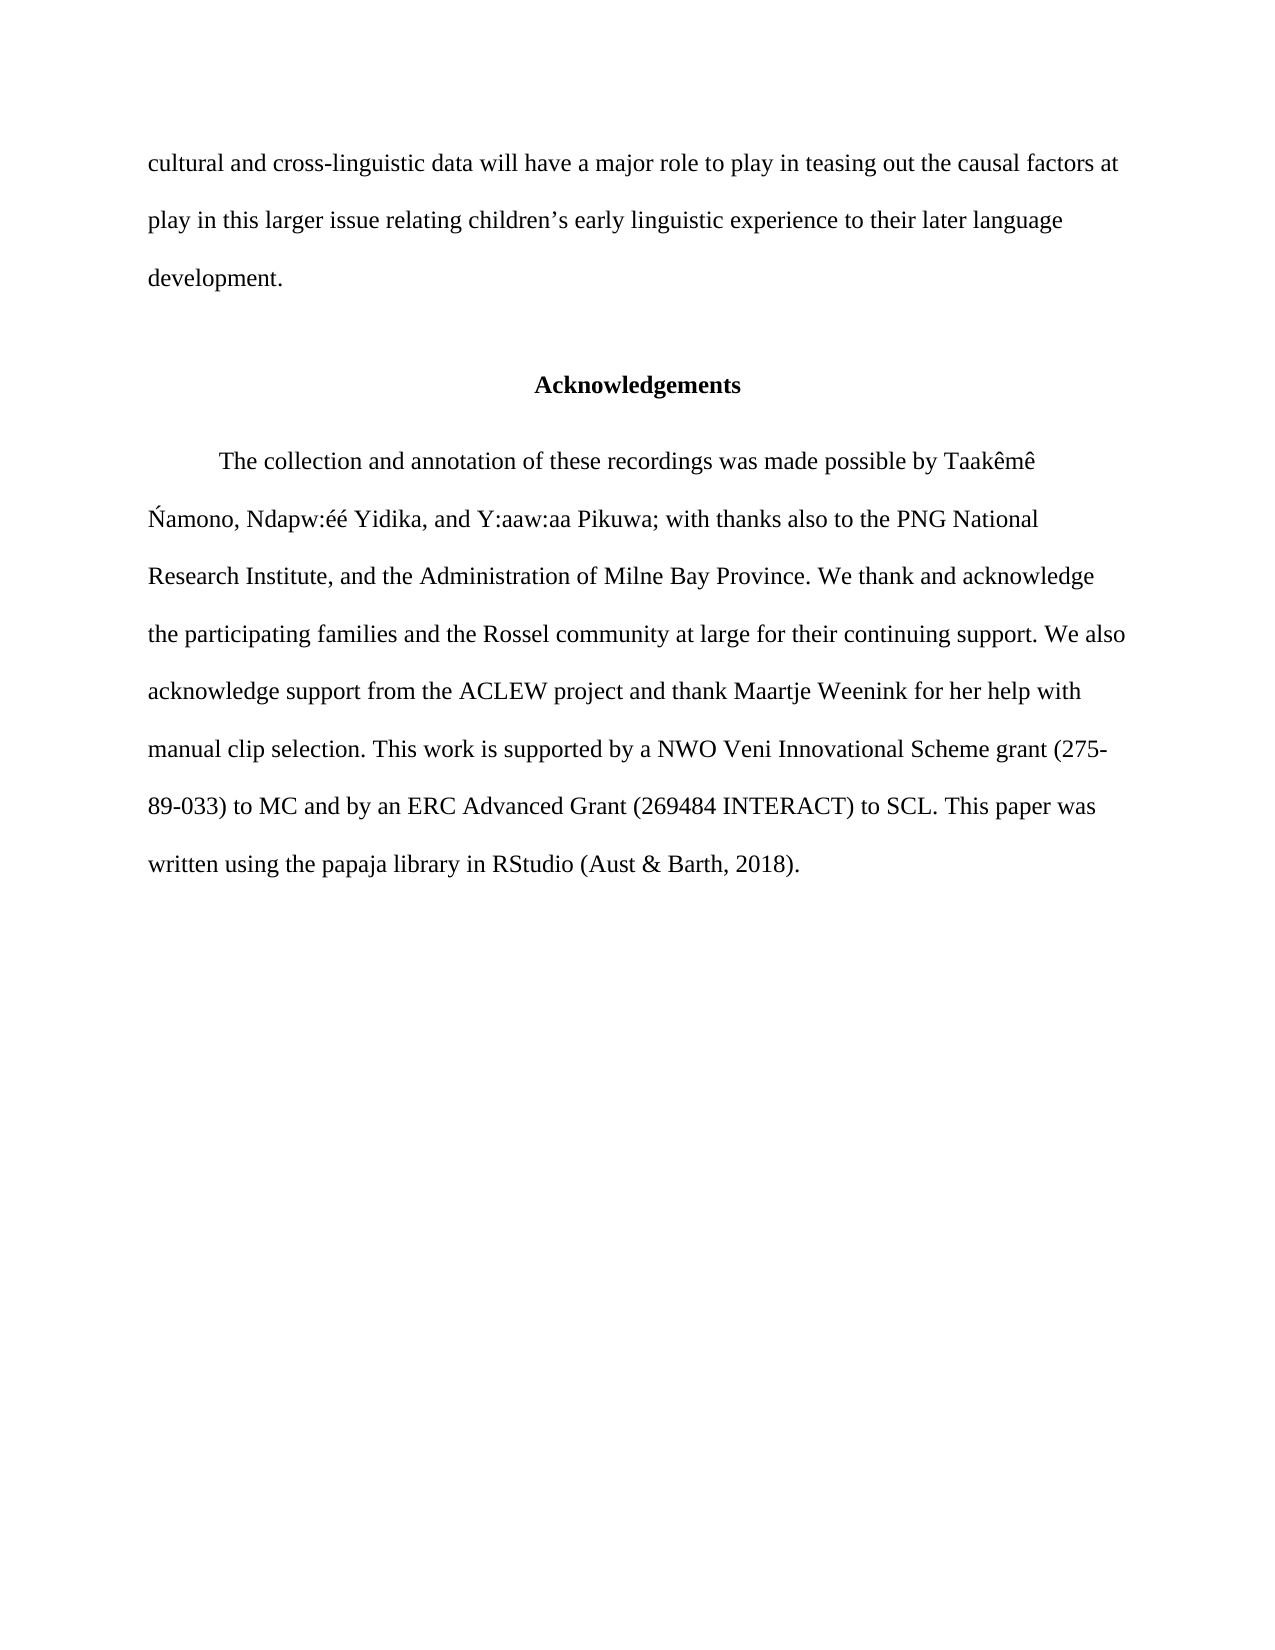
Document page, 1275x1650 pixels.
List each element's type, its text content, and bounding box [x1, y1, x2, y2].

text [148, 148, 1127, 291]
text The collection and annotation of these recordings was made possible by Taakêmê Ńamono, Ndapw:éé Yidika, and Y:aaw:aa Pikuwa; with thanks also to the PNG National Research Institute, and the Administration of Milne Bay Province. We thank and acknowledge the participating families and the Rossel community at large for their continuing support. We also acknowledge support from the ACLEW project and thank Maartje Weenink for her help with manual clip selection. This work is supported by a NWO Veni Innovational Scheme grant (275-89-033) to MC and by an ERC Advanced Grant (269484 INTERACT) to SCL. This paper was written using the papaja library in RStudio (Aust & Barth, 2018). [148, 446, 1127, 878]
subtitle Acknowledgements [148, 370, 1127, 399]
